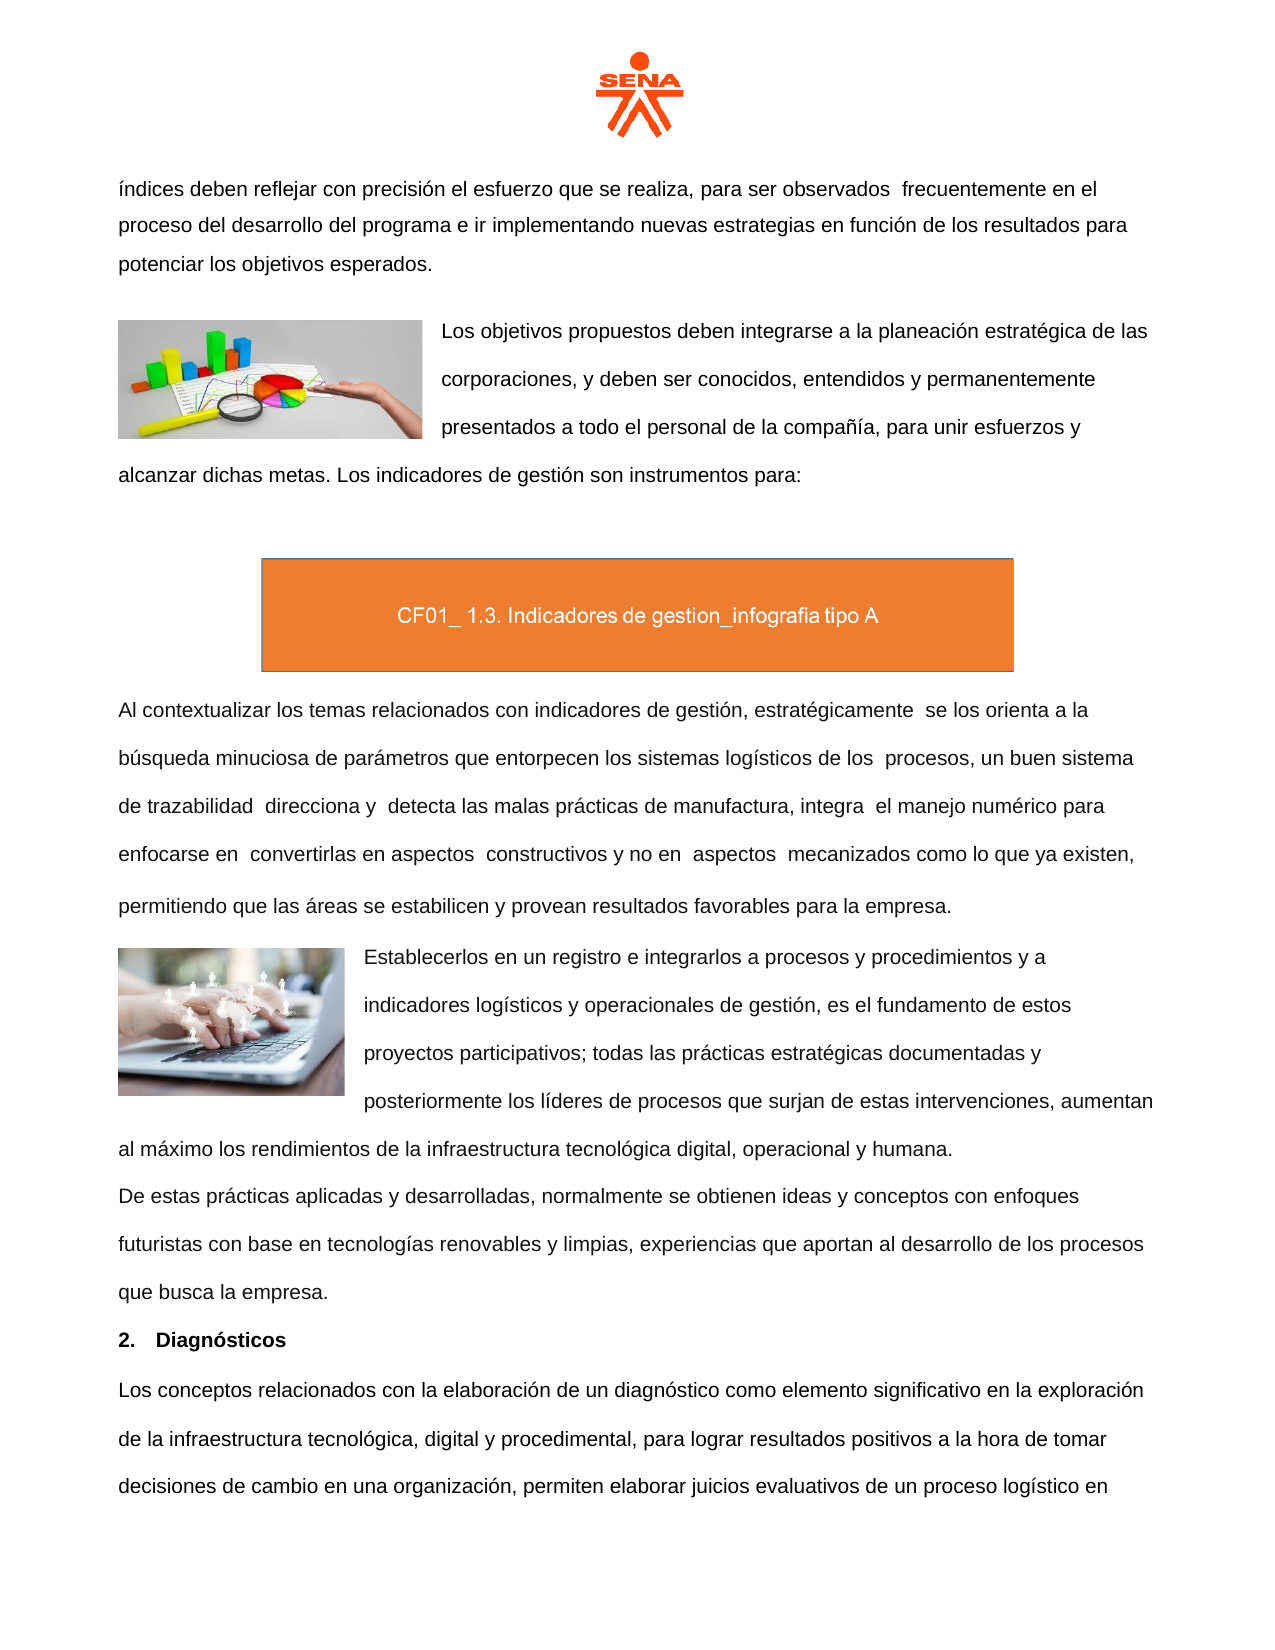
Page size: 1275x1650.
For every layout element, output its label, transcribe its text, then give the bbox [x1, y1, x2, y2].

text Los objetivos propuestos deben integrarse a la planeación estratégica de las corporaciones, y deben ser conocidos, entendidos y permanentemente presentados a todo el personal de la compañía, para unir esfuerzos y alcanzar dichas metas. Los indicadores de gestión son instrumentos para: [118, 319, 1157, 487]
picture [261, 558, 1014, 672]
picture [585, 48, 690, 142]
picture [118, 948, 345, 1096]
list Diagnósticos [118, 1328, 1157, 1352]
picture [118, 320, 423, 439]
text Al contextualizar los temas relacionados con indicadores de gestión, estratégicamente se los orienta a la búsqueda minuciosa de parámetros que entorpecen los sistemas logísticos de los procesos, un buen sistema de trazabilidad direcciona y detecta las malas prácticas de manufactura, integra el manejo numérico para enfocarse en convertirlas en aspectos constructivos y no en aspectos mecanizados como lo que ya existen, permitiendo que las áreas se estabilicen y provean resultados favorables para la empresa. [118, 698, 1157, 918]
text De estas prácticas aplicadas y desarrolladas, normalmente se obtienen ideas y conceptos con enfoques futuristas con base en tecnologías renovables y limpias, experiencias que aportan al desarrollo de los procesos que busca la empresa. [118, 1184, 1157, 1304]
text Establecerlos en un registro e integrarlos a procesos y procedimientos y a indicadores logísticos y operacionales de gestión, es el fundamento de estos proyectos participativos; todas las prácticas estratégicas documentadas y posteriormente los líderes de procesos que surjan de estas intervenciones, aumentan al máximo los rendimientos de la infraestructura tecnológica digital, operacional y humana. [118, 945, 1157, 1160]
